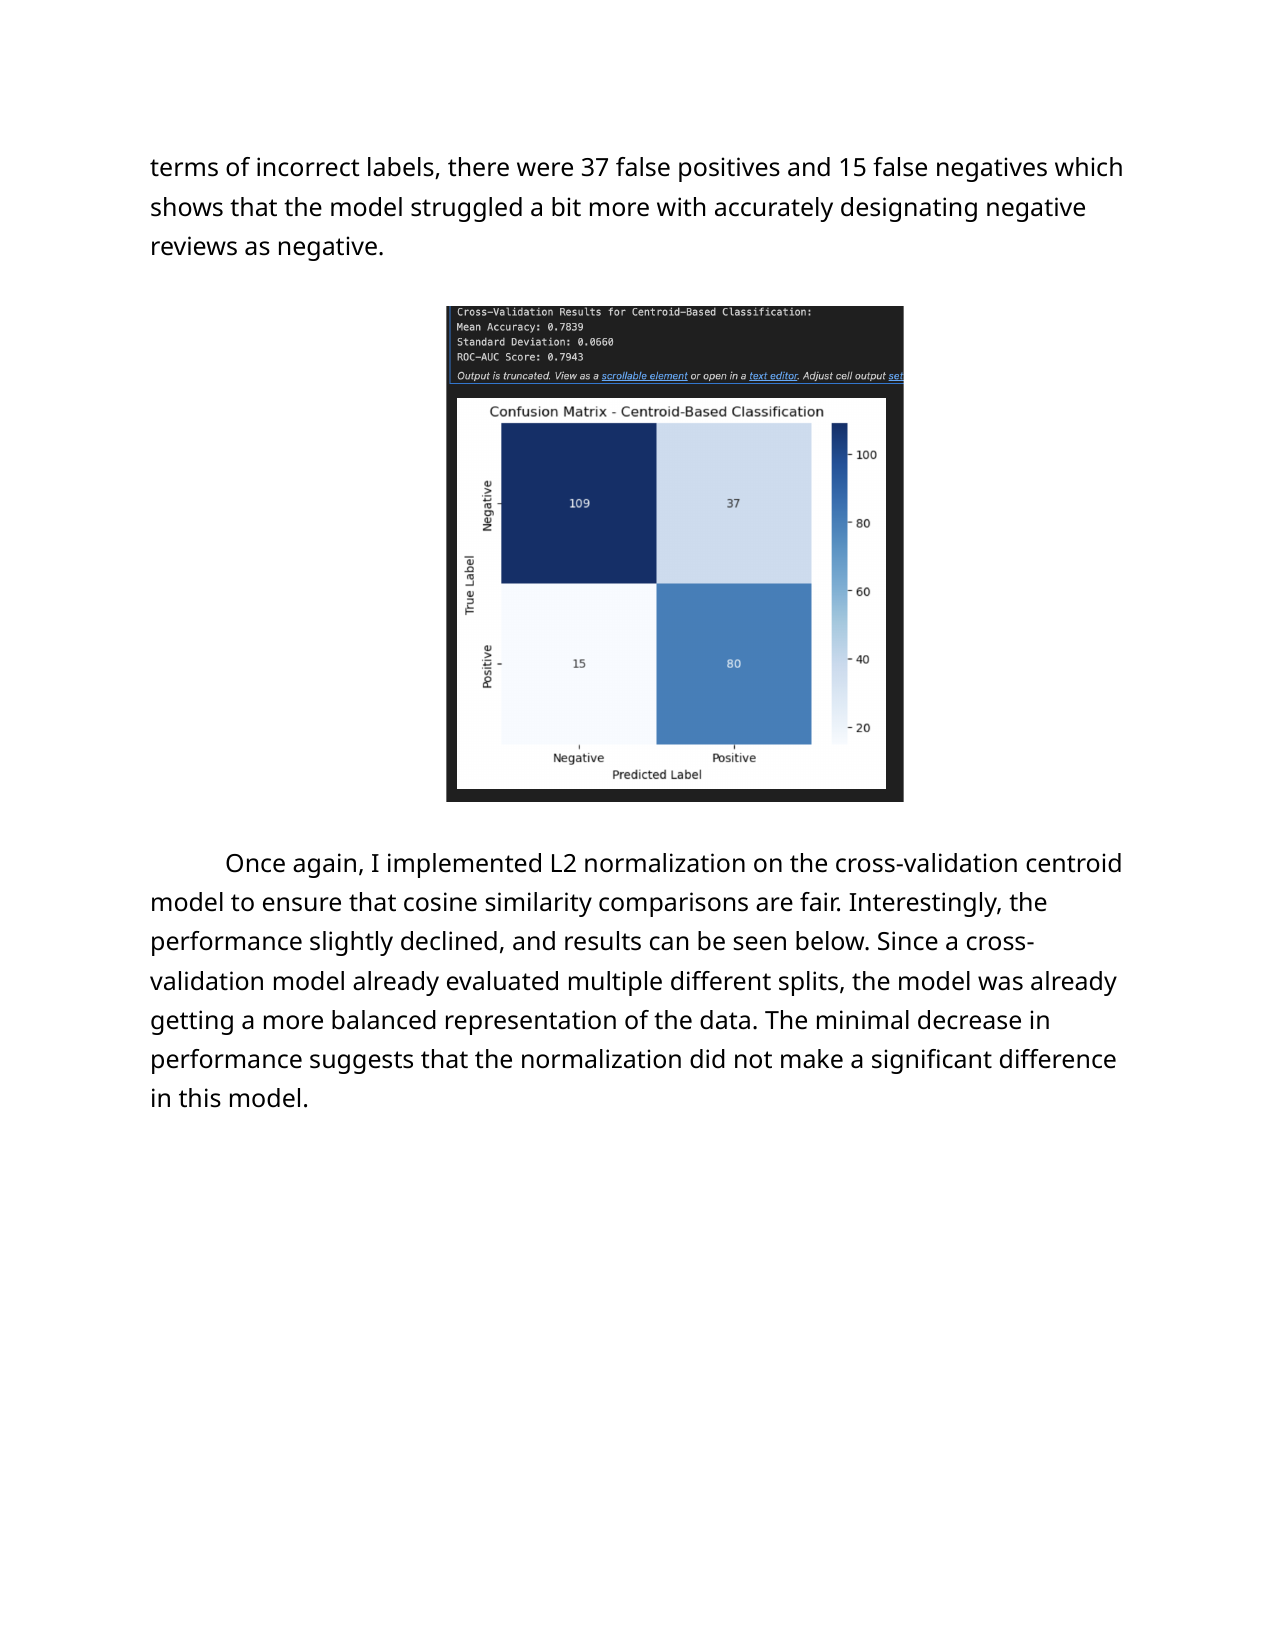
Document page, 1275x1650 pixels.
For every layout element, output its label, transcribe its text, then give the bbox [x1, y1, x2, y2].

text Once again, I implemented L2 normalization on the cross-validation centroid model to ensure that cosine similarity comparisons are fair. Interestingly, the performance slightly declined, and results can be seen below. Since a cross-validation model already evaluated multiple different splits, the model was already getting a more balanced representation of the data. The minimal decrease in performance suggests that the normalization did not make a significant difference in this model. [150, 846, 1125, 1115]
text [150, 150, 1125, 262]
picture [446, 306, 904, 802]
